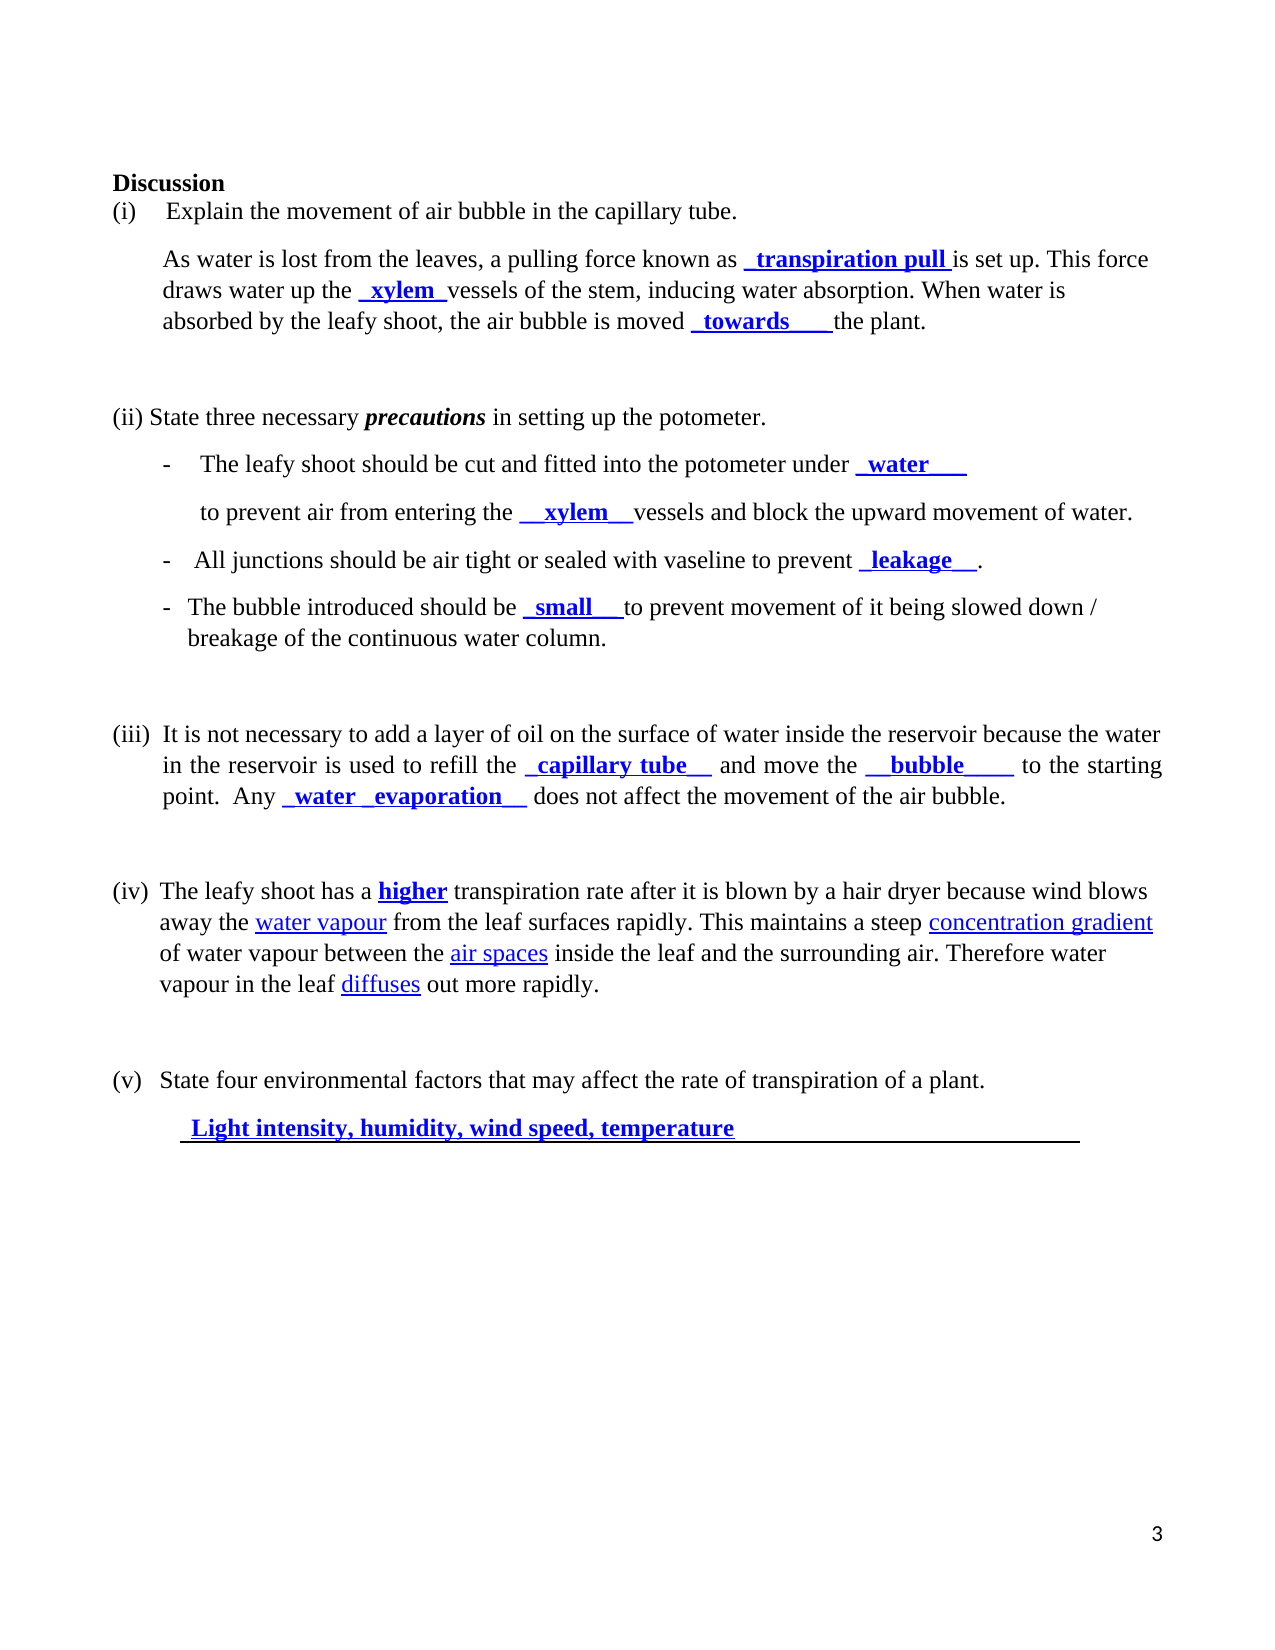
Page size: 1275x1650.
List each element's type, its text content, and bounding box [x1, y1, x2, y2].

list The leafy shoot should be cut and fitted into the potometer under _water___ [162, 449, 1228, 478]
text As water is lost from the leaves, a pulling force known as _transpiration pull is set up. This force draws water up the _xylem_vessels of the stem, inducing water absorption. When water is absorbed by the leafy shoot, the air bubble is moved _towards___ the plant. [162, 244, 1153, 335]
text (ii) State three necessary precautions in setting up the potometer. [112, 402, 1162, 430]
text - All junctions should be air tight or sealed with vaseline to prevent _leakage__. [162, 545, 1262, 573]
text - The bubble introduced should be _small__ to prevent movement of it being slowed down / breakage of the continuous water column. [162, 592, 1144, 652]
text Discussion [112, 168, 1263, 196]
list State four environmental factors that may affect the rate of transpiration of a plant. [112, 1065, 1263, 1094]
list Explain the movement of air bubble in the capillary tube. [112, 196, 1134, 225]
text (iii) It is not necessary to add a layer of oil on the surface of water inside the reservoir because the water in the reservoir is used to refill the _capillary tube__ and move the __bubble____ to the starting point. Any _water _evaporation__ does not affect the movement of the air bubble. [112, 719, 1162, 810]
list The leafy shoot has a higher transpiration rate after it is blown by a hair dryer because wind blows away the water vapour from the leaf surfaces rapidly. This maintains a steep concentration gradient of water vapour between the air spaces inside the leaf and the surrounding air. Therefore water vapour in the leaf diffuses out more rapidly. [112, 876, 1162, 998]
text to prevent air from entering the __xylem__vessels and block the upward movement of water. [175, 497, 1228, 526]
table_header Light intensity, humidity, wind speed, temperature [180, 1113, 1080, 1141]
